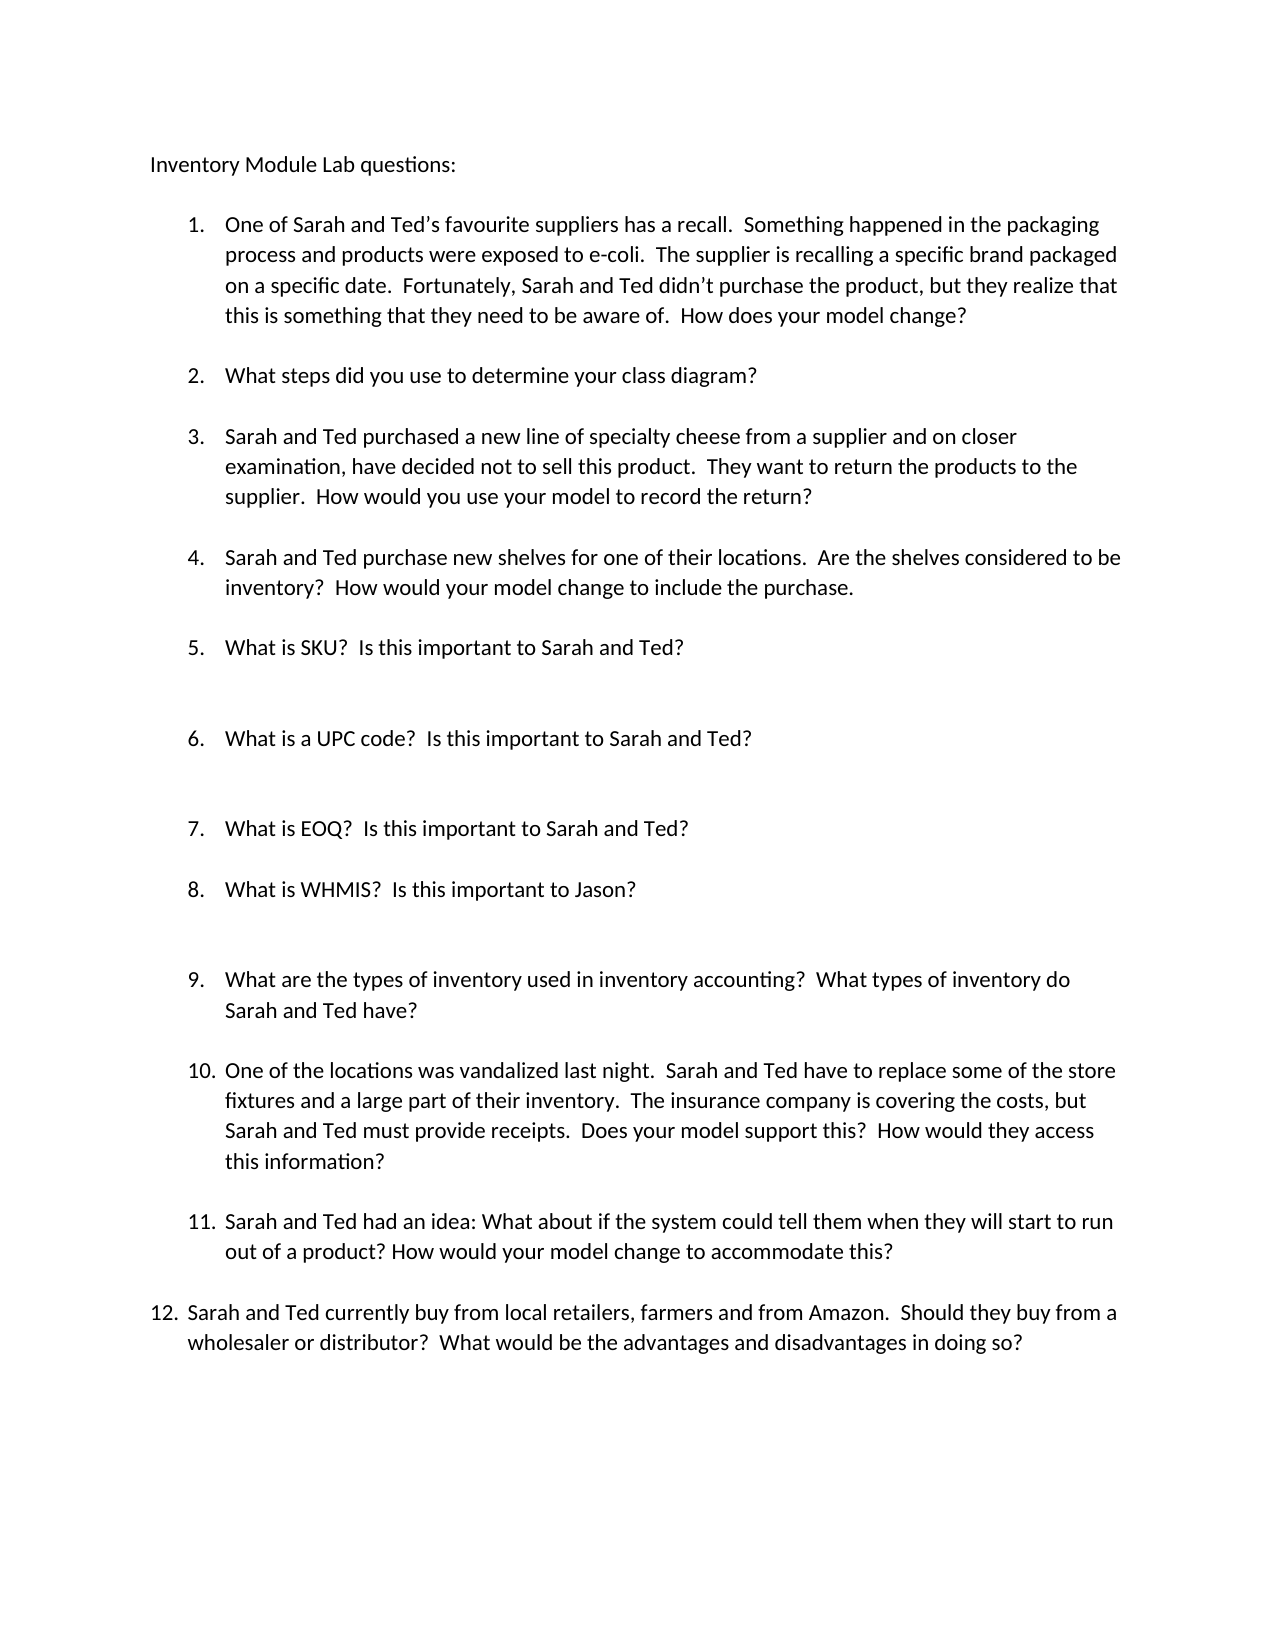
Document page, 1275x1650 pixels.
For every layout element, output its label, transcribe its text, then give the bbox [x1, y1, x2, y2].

list Sarah and Ted purchased a new line of specialty cheese from a supplier and on closer examination, have decided not to sell this product. They want to return the products to the supplier. How would you use your model to record the return? [187, 422, 1125, 541]
list What is WHMIS? Is this important to Jason? [187, 875, 1125, 933]
list What are the types of inventory used in inventory accounting? What types of inventory do Sarah and Ted have? [187, 966, 1125, 1024]
list Sarah and Ted currently buy from local retailers, farmers and from Amazon. Should they buy from a wholesaler or distributor? What would be the advantages and disadvantages in doing so? [150, 1298, 1125, 1356]
list One of the locations was vandalized last night. Sarah and Ted have to replace some of the store fixtures and a large part of their inventory. The insurance company is covering the costs, but Sarah and Ted must provide receipts. Does your model support this? How would they access this information? [187, 1056, 1125, 1205]
list Sarah and Ted had an idea: What about if the system could tell them when they will start to run out of a product? How would your model change to accommodate this? [187, 1207, 1125, 1296]
list What is SKU? Is this important to Sarah and Ted? [187, 633, 1125, 692]
list One of Sarah and Ted’s favourite suppliers has a recall. Something happened in the packaging process and products were exposed to e-coli. The supplier is recalling a specific brand packaged on a specific date. Fortunately, Sarah and Ted didn’t purchase the product, but they realize that this is something that they need to be aware of. How does your model change? [187, 210, 1125, 329]
list What steps did you use to determine your class diagram? [187, 361, 1125, 389]
list What is a UPC code? Is this important to Sarah and Ted? [187, 724, 1125, 782]
list What is EOQ? Is this important to Sarah and Ted? [187, 814, 1125, 843]
list Inventory Module Lab questions: [150, 150, 1125, 178]
list Sarah and Ted purchase new shelves for one of their locations. Are the shelves considered to be inventory? How would your model change to include the purchase. [187, 543, 1125, 601]
